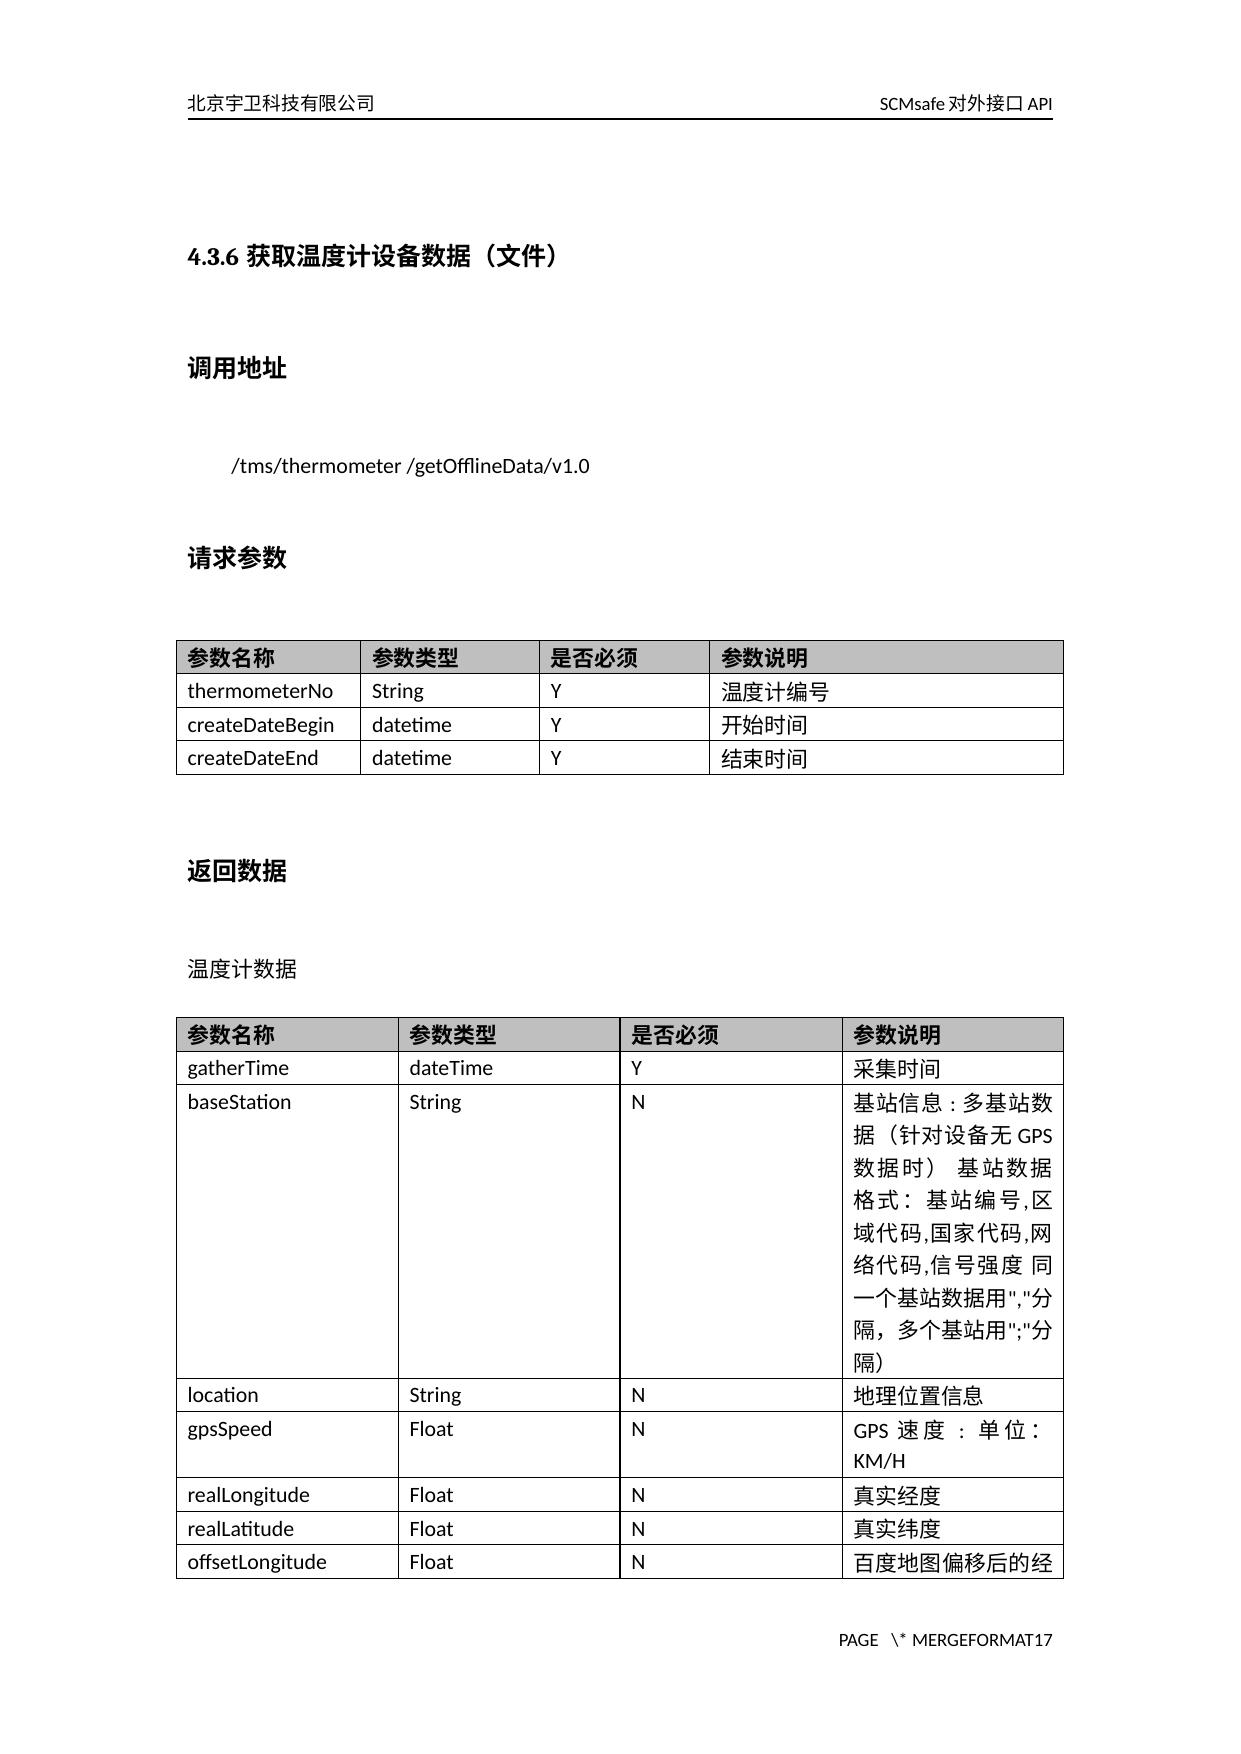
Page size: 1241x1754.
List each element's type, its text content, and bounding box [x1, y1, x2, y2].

text 温度计数据 [187, 952, 1053, 984]
table_cell 地理位置信息 [843, 1379, 1063, 1411]
table_cell Float [399, 1478, 619, 1511]
table_cell datetime [361, 708, 539, 740]
table_cell Y [540, 741, 709, 774]
table_header 参数类型 [361, 641, 539, 673]
table_cell N [621, 1412, 842, 1477]
table_cell dateTime [399, 1052, 619, 1084]
table_cell Float [399, 1512, 619, 1544]
table_cell realLatitude [177, 1512, 398, 1544]
table_cell String [399, 1379, 619, 1411]
table_cell 开始时间 [710, 708, 1063, 740]
table_cell gatherTime [177, 1052, 398, 1084]
table_cell Float [399, 1545, 619, 1578]
table_cell 结束时间 [710, 741, 1063, 774]
table_cell location [177, 1379, 398, 1411]
table_cell Float [399, 1412, 619, 1477]
table_cell Y [621, 1052, 842, 1084]
table_cell String [361, 674, 539, 707]
table_cell 温度计编号 [710, 674, 1063, 707]
table_cell createDateEnd [177, 741, 360, 774]
text /tms/thermometer /getOfflineData/v1.0 [187, 449, 1053, 482]
subtitle 请求参数 [187, 524, 1053, 589]
table_cell gpsSpeed [177, 1412, 398, 1477]
table_cell thermometerNo [177, 674, 360, 707]
table_header 是否必须 [540, 641, 709, 673]
table_cell GPS速度 : 单位：KM/H [843, 1412, 1063, 1477]
table_cell 真实纬度 [843, 1512, 1063, 1544]
table_cell 百度地图偏移后的经度 [843, 1545, 1063, 1578]
table_header 参数说明 [710, 641, 1063, 673]
table_header 是否必须 [621, 1018, 842, 1051]
table_cell Y [540, 674, 709, 707]
table_cell createDateBegin [177, 708, 360, 740]
table_cell offsetLongitude [177, 1545, 398, 1578]
table_cell 基站信息 : 多基站数据（针对设备无GPS数据时） 基站数据格式：基站编号,区域代码,国家代码,网络代码,信号强度 同一个基站数据用","分隔，多个基站用";"分隔） [843, 1085, 1063, 1378]
subtitle 调用地址 [187, 334, 1053, 399]
table_cell 真实经度 [843, 1478, 1063, 1511]
table_cell N [621, 1478, 842, 1511]
table_cell N [621, 1512, 842, 1544]
table_header 参数类型 [399, 1018, 619, 1051]
subtitle 返回数据 [187, 837, 1053, 902]
table_cell baseStation [177, 1085, 398, 1378]
table_cell N [621, 1379, 842, 1411]
table_cell N [621, 1545, 842, 1578]
table_cell realLongitude [177, 1478, 398, 1511]
table_header 参数名称 [177, 641, 360, 673]
subtitle 获取温度计设备数据（文件） [187, 222, 1053, 287]
table_cell Y [540, 708, 709, 740]
table_cell String [399, 1085, 619, 1378]
table_cell datetime [361, 741, 539, 774]
table_header 参数名称 [177, 1018, 398, 1051]
table_cell N [621, 1085, 842, 1378]
table_cell 采集时间 [843, 1052, 1063, 1084]
table_header 参数说明 [843, 1018, 1063, 1051]
